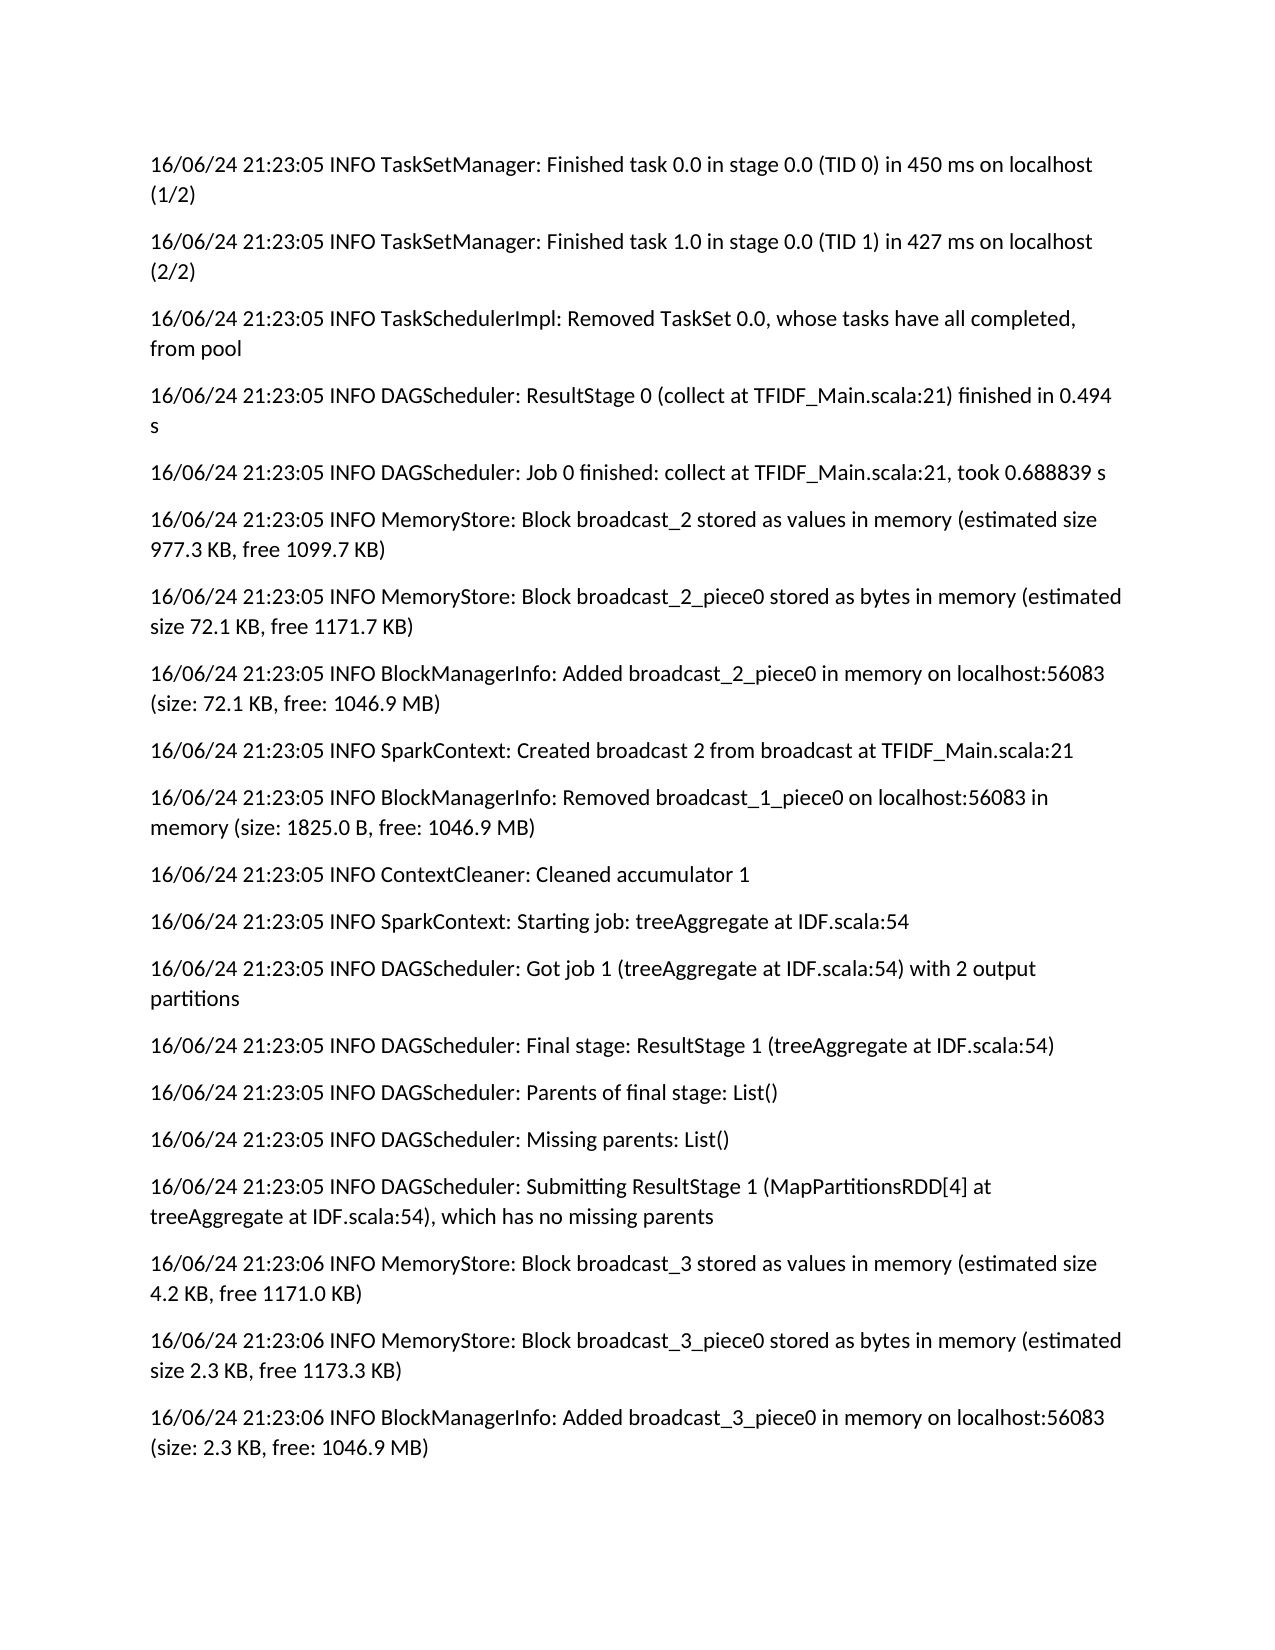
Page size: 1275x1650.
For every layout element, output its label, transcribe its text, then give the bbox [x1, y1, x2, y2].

text 16/06/24 21:23:05 INFO DAGScheduler: Parents of final stage: List() [150, 1078, 1125, 1106]
text 16/06/24 21:23:05 INFO TaskSetManager: Finished task 0.0 in stage 0.0 (TID 0) in 450 ms on localhost (1/2) [150, 150, 1125, 208]
text 16/06/24 21:23:05 INFO TaskSchedulerImpl: Removed TaskSet 0.0, whose tasks have all completed, from pool [150, 304, 1125, 362]
text 16/06/24 21:23:05 INFO DAGScheduler: ResultStage 0 (collect at TFIDF_Main.scala:21) finished in 0.494 s [150, 381, 1125, 439]
text 16/06/24 21:23:05 INFO ContextCleaner: Cleaned accumulator 1 [150, 860, 1125, 888]
text 16/06/24 21:23:06 INFO MemoryStore: Block broadcast_3 stored as values in memory (estimated size 4.2 KB, free 1171.0 KB) [150, 1249, 1125, 1307]
text 16/06/24 21:23:05 INFO SparkContext: Created broadcast 2 from broadcast at TFIDF_Main.scala:21 [150, 736, 1125, 764]
text 16/06/24 21:23:05 INFO SparkContext: Starting job: treeAggregate at IDF.scala:54 [150, 907, 1125, 935]
text 16/06/24 21:23:05 INFO MemoryStore: Block broadcast_2 stored as values in memory (estimated size 977.3 KB, free 1099.7 KB) [150, 505, 1125, 563]
text 16/06/24 21:23:05 INFO MemoryStore: Block broadcast_2_piece0 stored as bytes in memory (estimated size 72.1 KB, free 1171.7 KB) [150, 582, 1125, 641]
text 16/06/24 21:23:05 INFO DAGScheduler: Job 0 finished: collect at TFIDF_Main.scala:21, took 0.688839 s [150, 458, 1125, 486]
text 16/06/24 21:23:06 INFO BlockManagerInfo: Added broadcast_3_piece0 in memory on localhost:56083 (size: 2.3 KB, free: 1046.9 MB) [150, 1403, 1125, 1461]
text 16/06/24 21:23:05 INFO BlockManagerInfo: Added broadcast_2_piece0 in memory on localhost:56083 (size: 72.1 KB, free: 1046.9 MB) [150, 659, 1125, 718]
text 16/06/24 21:23:06 INFO MemoryStore: Block broadcast_3_piece0 stored as bytes in memory (estimated size 2.3 KB, free 1173.3 KB) [150, 1326, 1125, 1384]
text 16/06/24 21:23:05 INFO DAGScheduler: Missing parents: List() [150, 1125, 1125, 1153]
text 16/06/24 21:23:05 INFO DAGScheduler: Submitting ResultStage 1 (MapPartitionsRDD[4] at treeAggregate at IDF.scala:54), which has no missing parents [150, 1172, 1125, 1230]
text 16/06/24 21:23:05 INFO DAGScheduler: Got job 1 (treeAggregate at IDF.scala:54) with 2 output partitions [150, 954, 1125, 1012]
text 16/06/24 21:23:05 INFO DAGScheduler: Final stage: ResultStage 1 (treeAggregate at IDF.scala:54) [150, 1031, 1125, 1059]
text 16/06/24 21:23:05 INFO BlockManagerInfo: Removed broadcast_1_piece0 on localhost:56083 in memory (size: 1825.0 B, free: 1046.9 MB) [150, 783, 1125, 842]
text 16/06/24 21:23:05 INFO TaskSetManager: Finished task 1.0 in stage 0.0 (TID 1) in 427 ms on localhost (2/2) [150, 227, 1125, 285]
